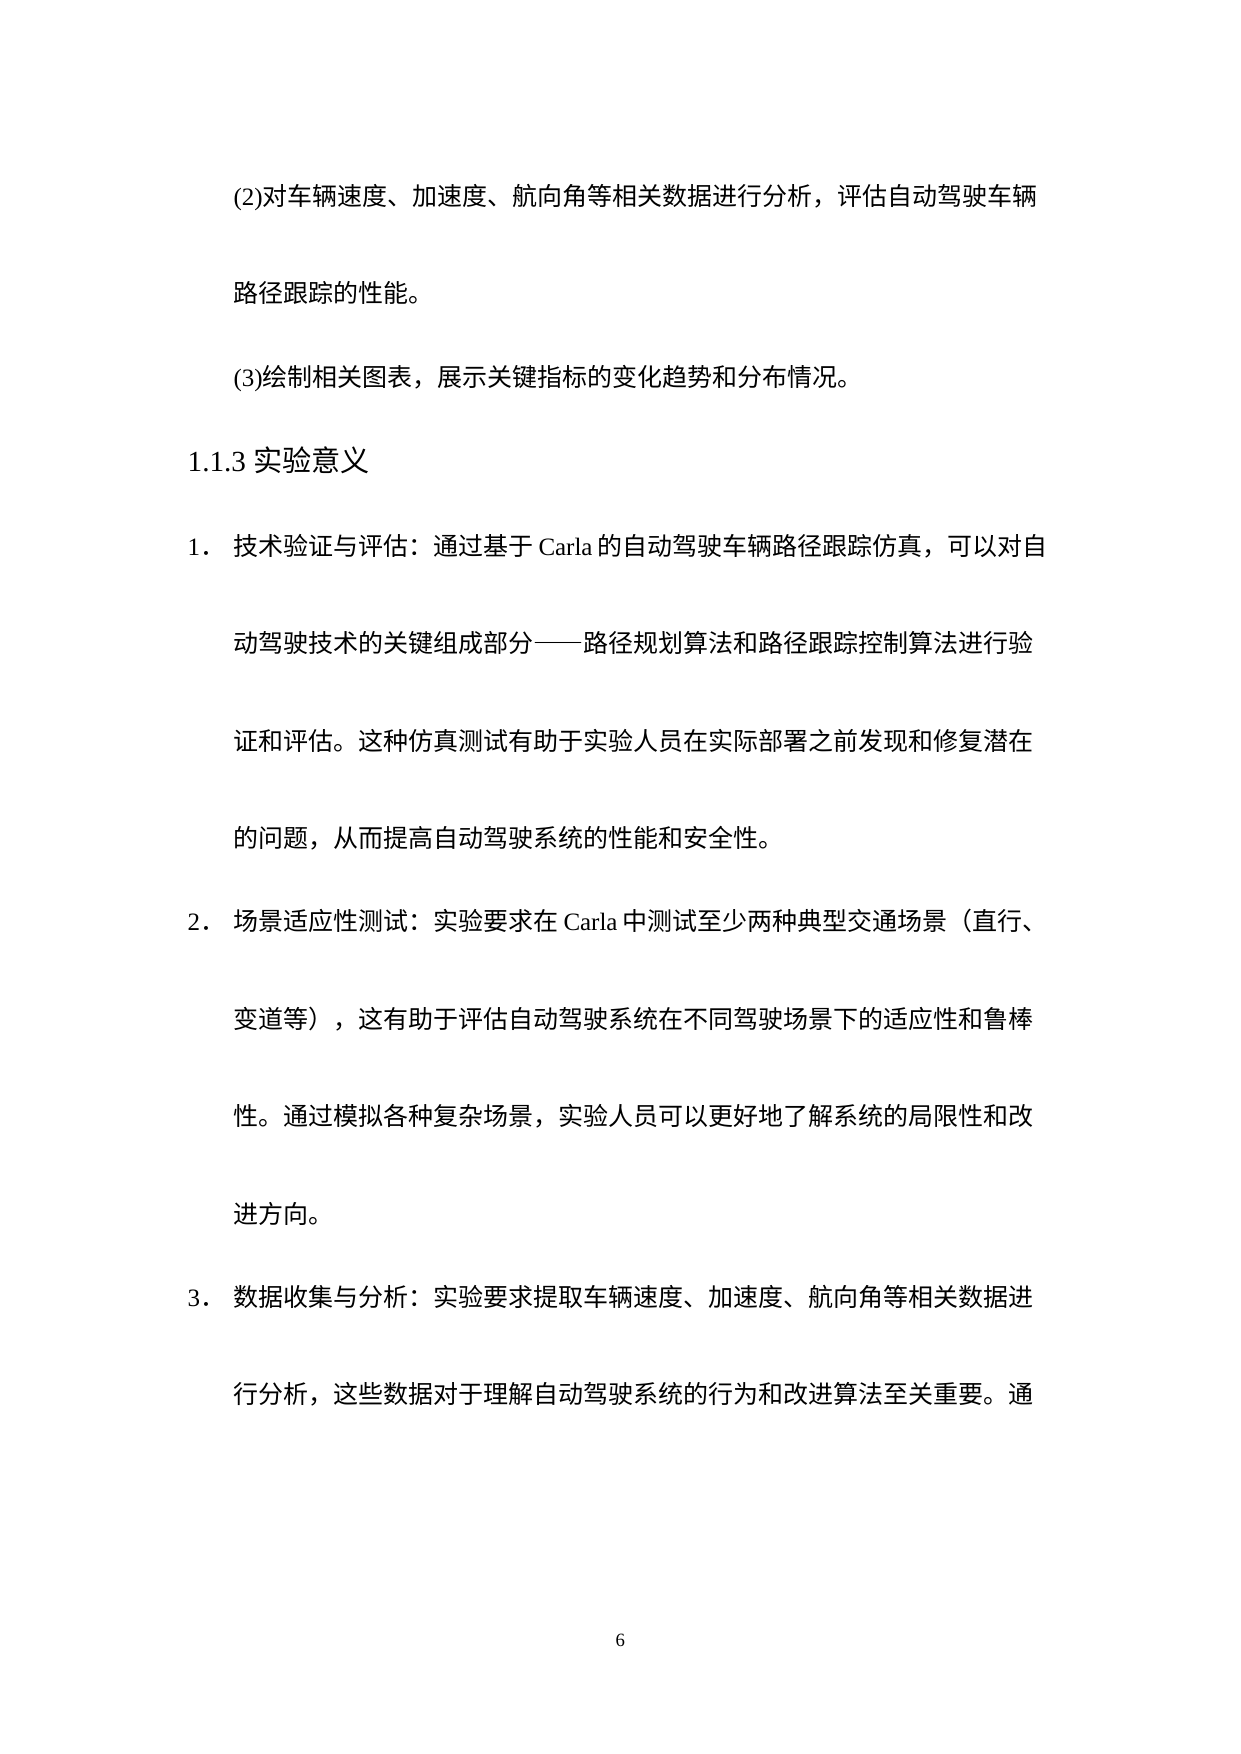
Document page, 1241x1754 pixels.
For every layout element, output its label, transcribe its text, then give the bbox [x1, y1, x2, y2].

list 场景适应性测试：实验要求在Carla中测试至少两种典型交通场景（直行、变道等），这有助于评估自动驾驶系统在不同驾驶场景下的适应性和鲁棒性。通过模拟各种复杂场景，实验人员可以更好地了解系统的局限性和改进方向。 [187, 887, 1053, 1245]
list 技术验证与评估：通过基于Carla的自动驾驶车辆路径跟踪仿真，可以对自动驾驶技术的关键组成部分——路径规划算法和路径跟踪控制算法进行验证和评估。这种仿真测试有助于实验人员在实际部署之前发现和修复潜在的问题，从而提高自动驾驶系统的性能和安全性。 [187, 512, 1053, 869]
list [187, 1263, 1053, 1426]
list (3)绘制相关图表，展示关键指标的变化趋势和分布情况。 [233, 343, 1053, 408]
list (2)对车辆速度、加速度、航向角等相关数据进行分析，评估自动驾驶车辆路径跟踪的性能。 [233, 162, 1053, 324]
subtitle 实验意义 [187, 426, 1053, 491]
